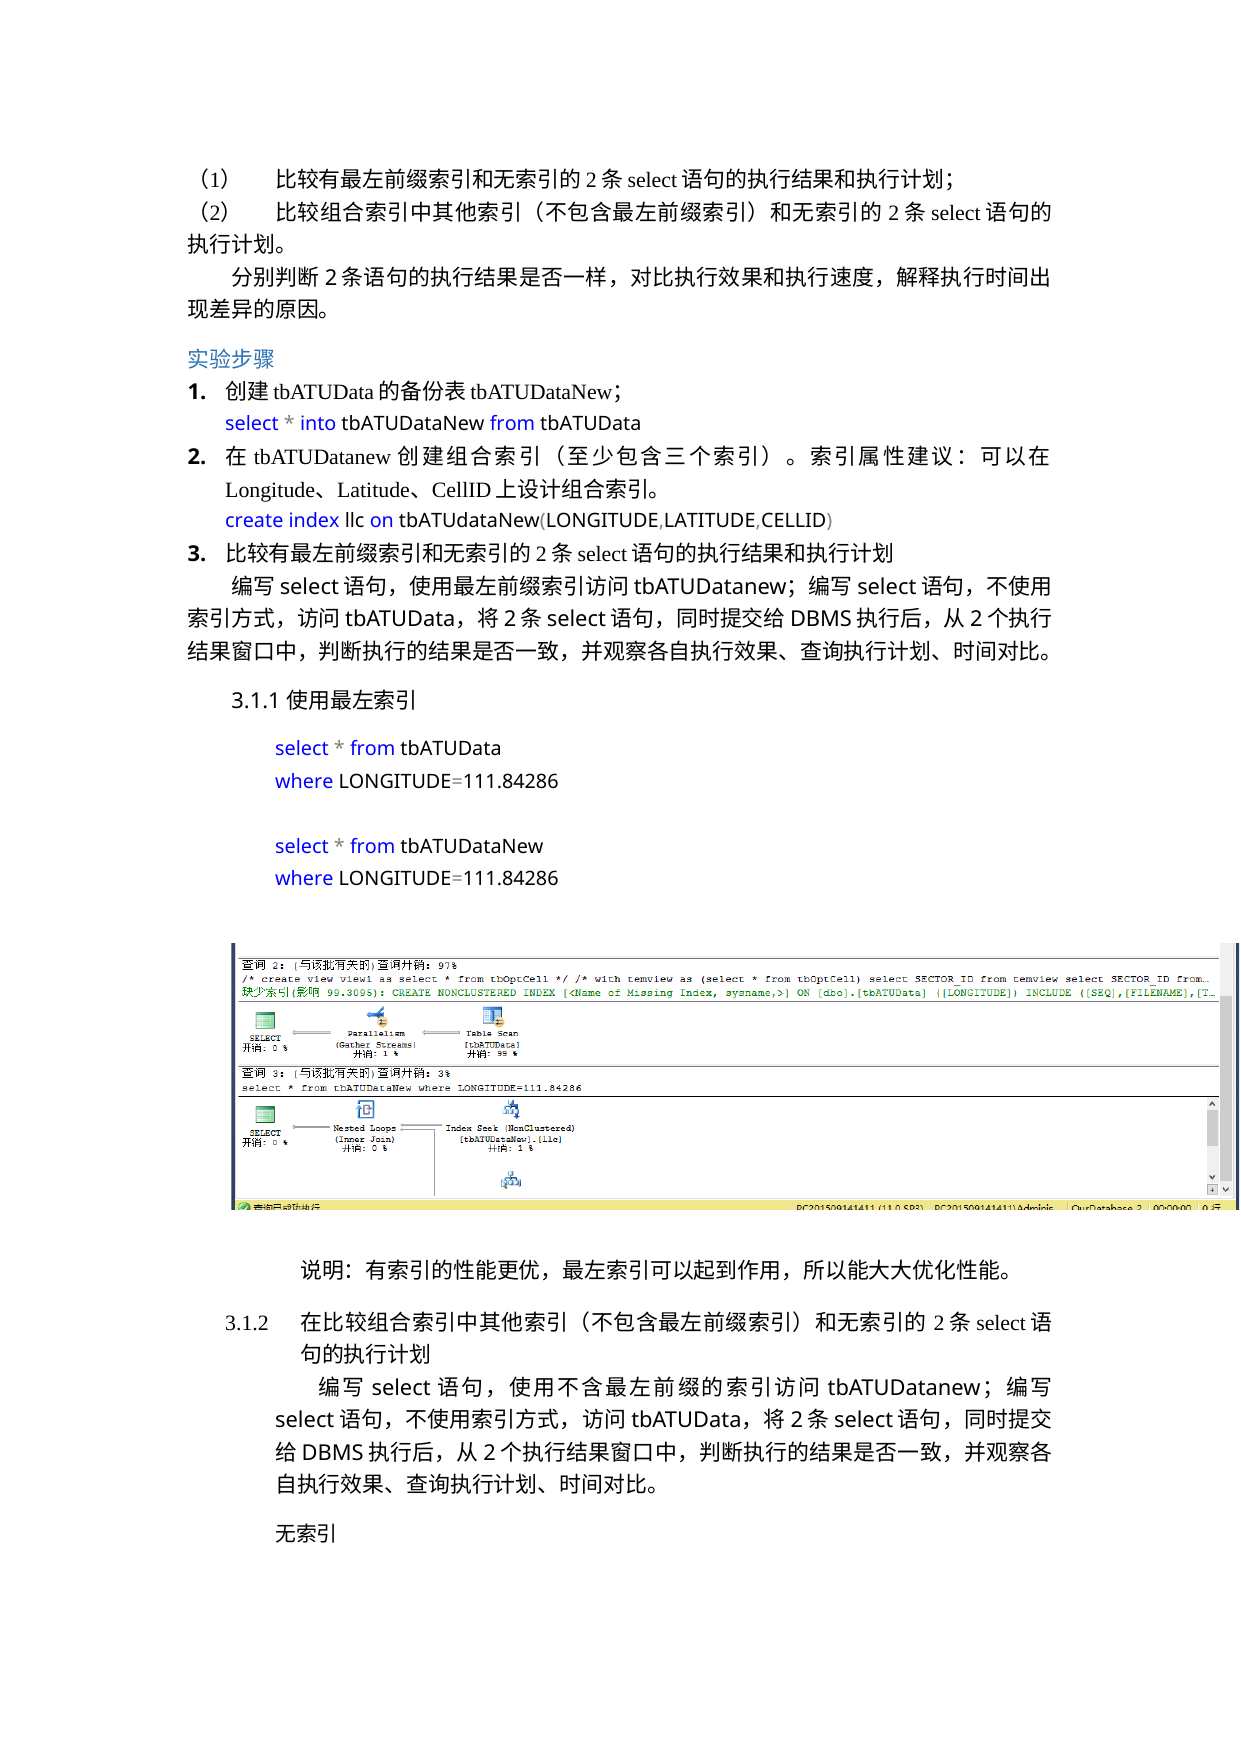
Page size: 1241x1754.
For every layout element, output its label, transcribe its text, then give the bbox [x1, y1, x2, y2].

text 分别判断2条语句的执行结果是否一样，对比执行效果和执行速度，解释执行时间出现差异的原因。 [187, 259, 1053, 324]
text 编写select语句，使用不含最左前缀的索引访问tbATUDatanew；编写select语句，不使用索引方式，访问tbATUData，将2条select语句，同时提交给DBMS执行后，从2个执行结果窗口中，判断执行的结果是否一致，并观察各自执行效果、查询执行计划、时间对比。 [275, 1369, 1053, 1499]
list 比较有最左前缀索引和无索引的2条select语句的执行结果和执行计划； [187, 162, 1053, 194]
list 创建tbATUData的备份表tbATUDataNew； [187, 374, 1053, 406]
text where LONGITUDE=111.84286 [231, 862, 1053, 894]
text where LONGITUDE=111.84286 [231, 764, 1053, 797]
list 在比较组合索引中其他索引（不包含最左前缀索引）和无索引的2条select语句的执行计划 [225, 1304, 1053, 1369]
list select * into tbATUDataNew from tbATUData [225, 406, 1053, 439]
list 比较有最左前缀索引和无索引的2条select语句的执行结果和执行计划 [187, 536, 1053, 569]
text create index llc on tbATUdataNew(LONGITUDE,LATITUDE,CELLID) [187, 504, 1053, 536]
text 无索引 [275, 1516, 1053, 1549]
text select * from tbATUDataNew [231, 829, 1053, 862]
subtitle 实验步骤 [187, 341, 1053, 374]
list 在tbATUDatanew创建组合索引（至少包含三个索引）。索引属性建议：可以在Longitude、Latitude、CellID上设计组合索引。 [187, 439, 1053, 504]
picture [231, 943, 1240, 1210]
list 比较组合索引中其他索引（不包含最左前缀索引）和无索引的2条select语句的执行计划。 [187, 194, 1053, 259]
text 编写select语句，使用最左前缀索引访问tbATUDatanew；编写select语句，不使用索引方式，访问tbATUData，将2条select语句，同时提交给DBMS执行后，从2个执行结果窗口中，判断执行的结果是否一致，并观察各自执行效果、查询执行计划、时间对比。 [187, 569, 1053, 666]
text select * from tbATUData [231, 732, 1053, 764]
text 3.1.1 使用最左索引 [187, 683, 1053, 715]
text 说明：有索引的性能更优，最左索引可以起到作用，所以能大大优化性能。 [256, 1253, 1053, 1285]
